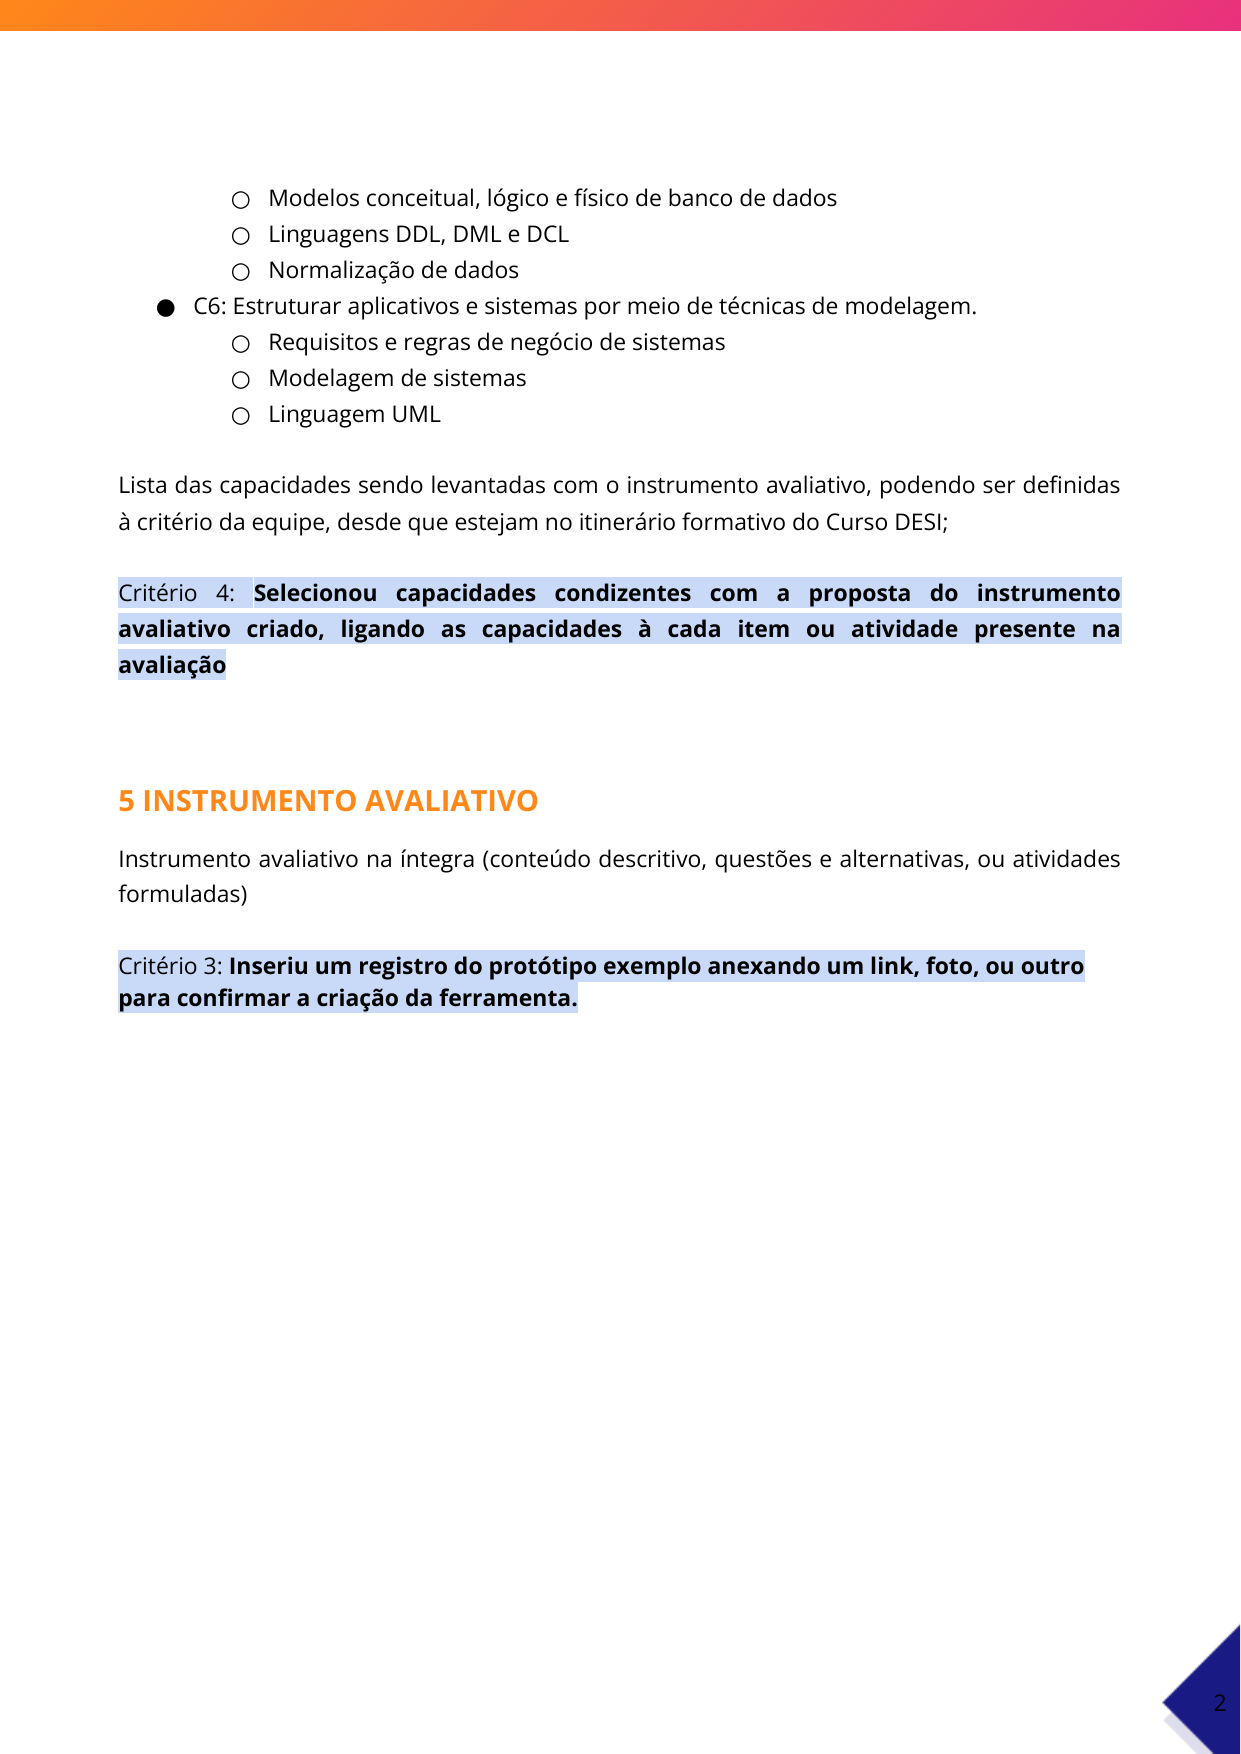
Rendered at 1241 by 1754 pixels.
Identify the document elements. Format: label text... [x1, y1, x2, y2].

text Critério 3: Inseriu um registro do protótipo exemplo anexando um link, foto, ou outro para confirmar a criação da ferramenta. [578, 950, 1122, 1013]
list Modelagem de sistemas [231, 362, 1122, 393]
list C6: Estruturar aplicativos e sistemas por meio de técnicas de modelagem. [156, 290, 1122, 321]
list Linguagem UML [231, 398, 1122, 429]
picture [1157, 1622, 1241, 1754]
list Normalização de dados [231, 254, 1122, 285]
text Instrumento avaliativo na íntegra (conteúdo descritivo, questões e alternativas, ou atividades formuladas) [118, 842, 1122, 910]
subtitle 5 INSTRUMENTO AVALIATIVO [118, 780, 1122, 819]
text Critério 4: Selecionou capacidades condizentes com a proposta do instrumento avaliativo criado, ligando as capacidades à cada item ou atividade presente na avaliação [118, 644, 1122, 680]
list Requisitos e regras de negócio de sistemas [231, 326, 1122, 357]
list Modelos conceitual, lógico e físico de banco de dados [231, 182, 1122, 213]
text Critério 4: Selecionou capacidades condizentes com a proposta do instrumento avaliativo criado, ligando as capacidades à cada item ou atividade presente na avaliação [118, 577, 1122, 613]
list Linguagens DDL, DML e DCL [231, 218, 1122, 249]
text Lista das capacidades sendo levantadas com o instrumento avaliativo, podendo ser definidas à critério da equipe, desde que estejam no itinerário formativo do Curso DESI; [118, 469, 1122, 537]
